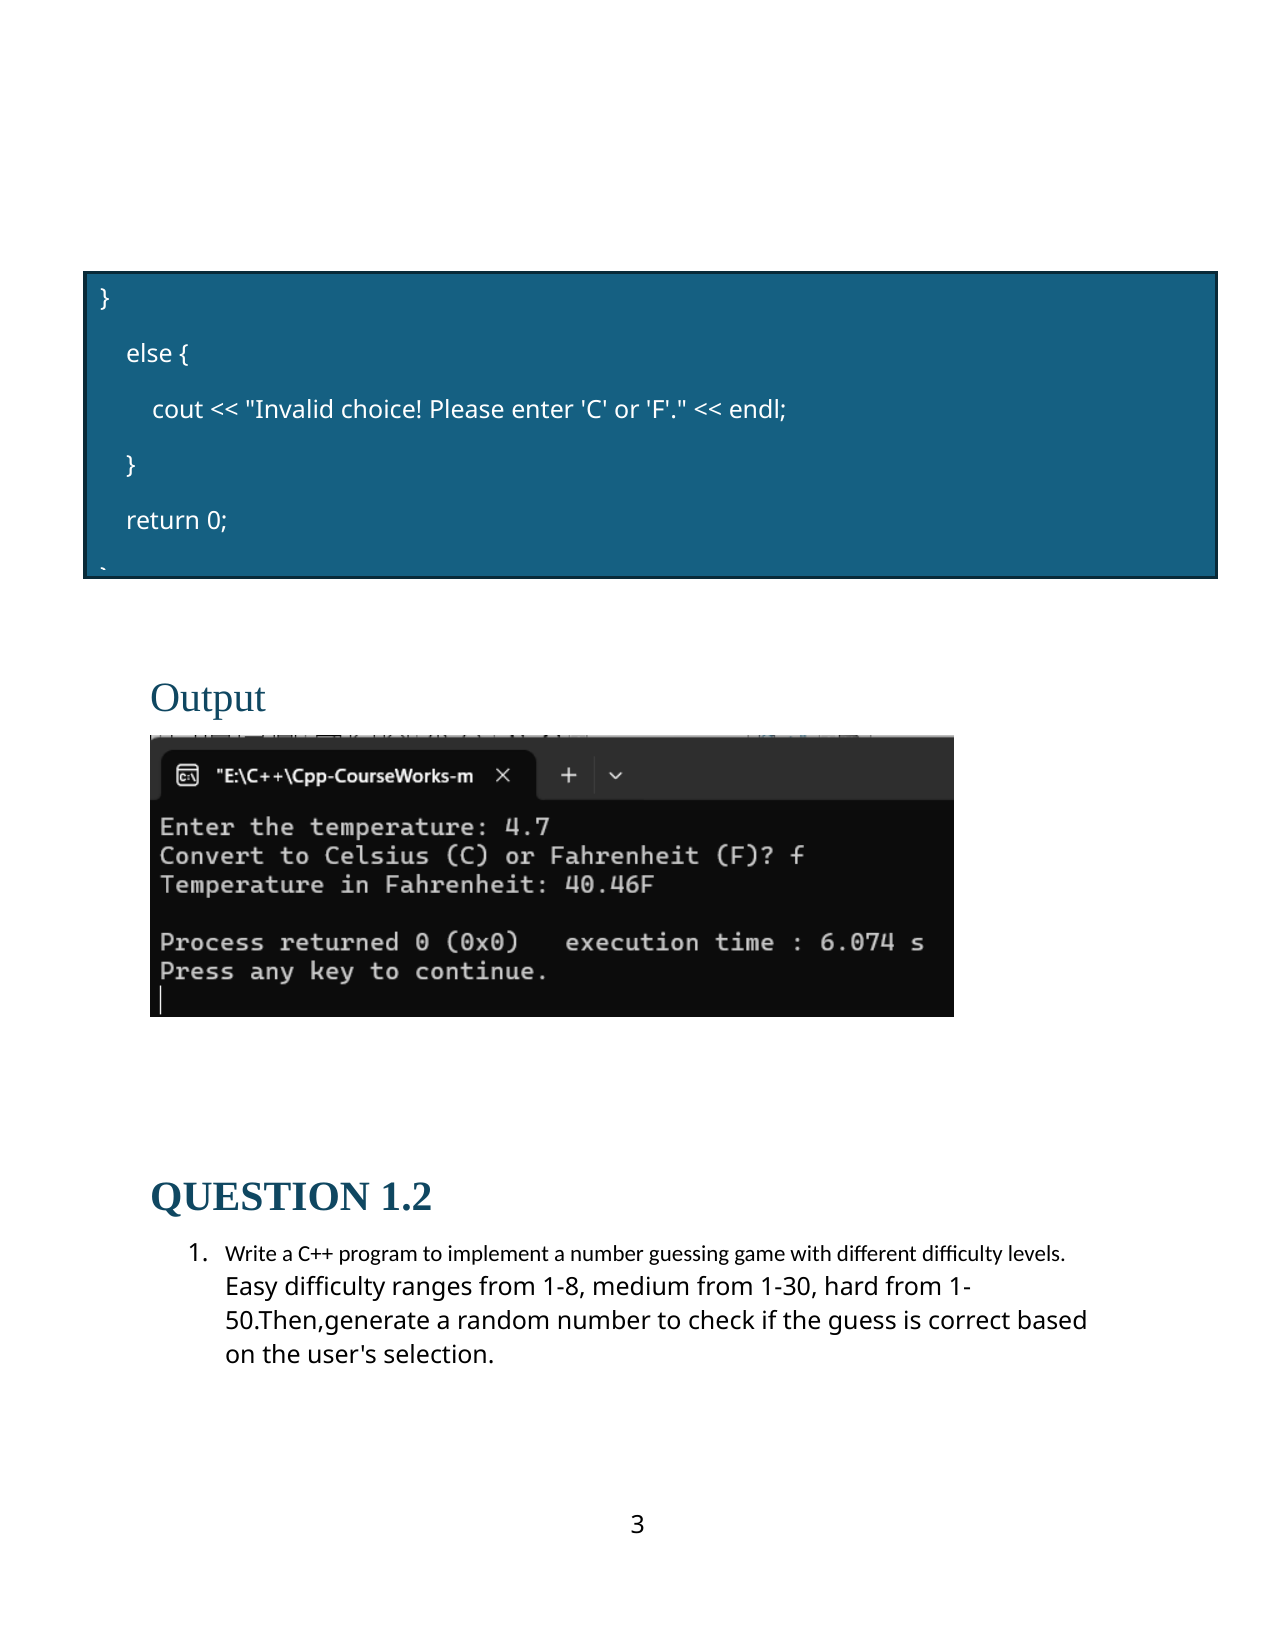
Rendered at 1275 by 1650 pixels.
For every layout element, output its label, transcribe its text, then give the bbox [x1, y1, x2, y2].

picture [150, 735, 954, 1017]
subtitle QUESTION 1.2 [150, 1171, 1125, 1219]
list Write a C++ program to implement a number guessing game with different difficulty levels. [187, 1234, 1125, 1268]
subtitle Output [150, 672, 1125, 720]
text Easy difficulty ranges from 1-8, medium from 1-30, hard from 1-50.Then,generate a random number to check if the guess is correct based on the user's selection. [225, 1268, 1125, 1371]
